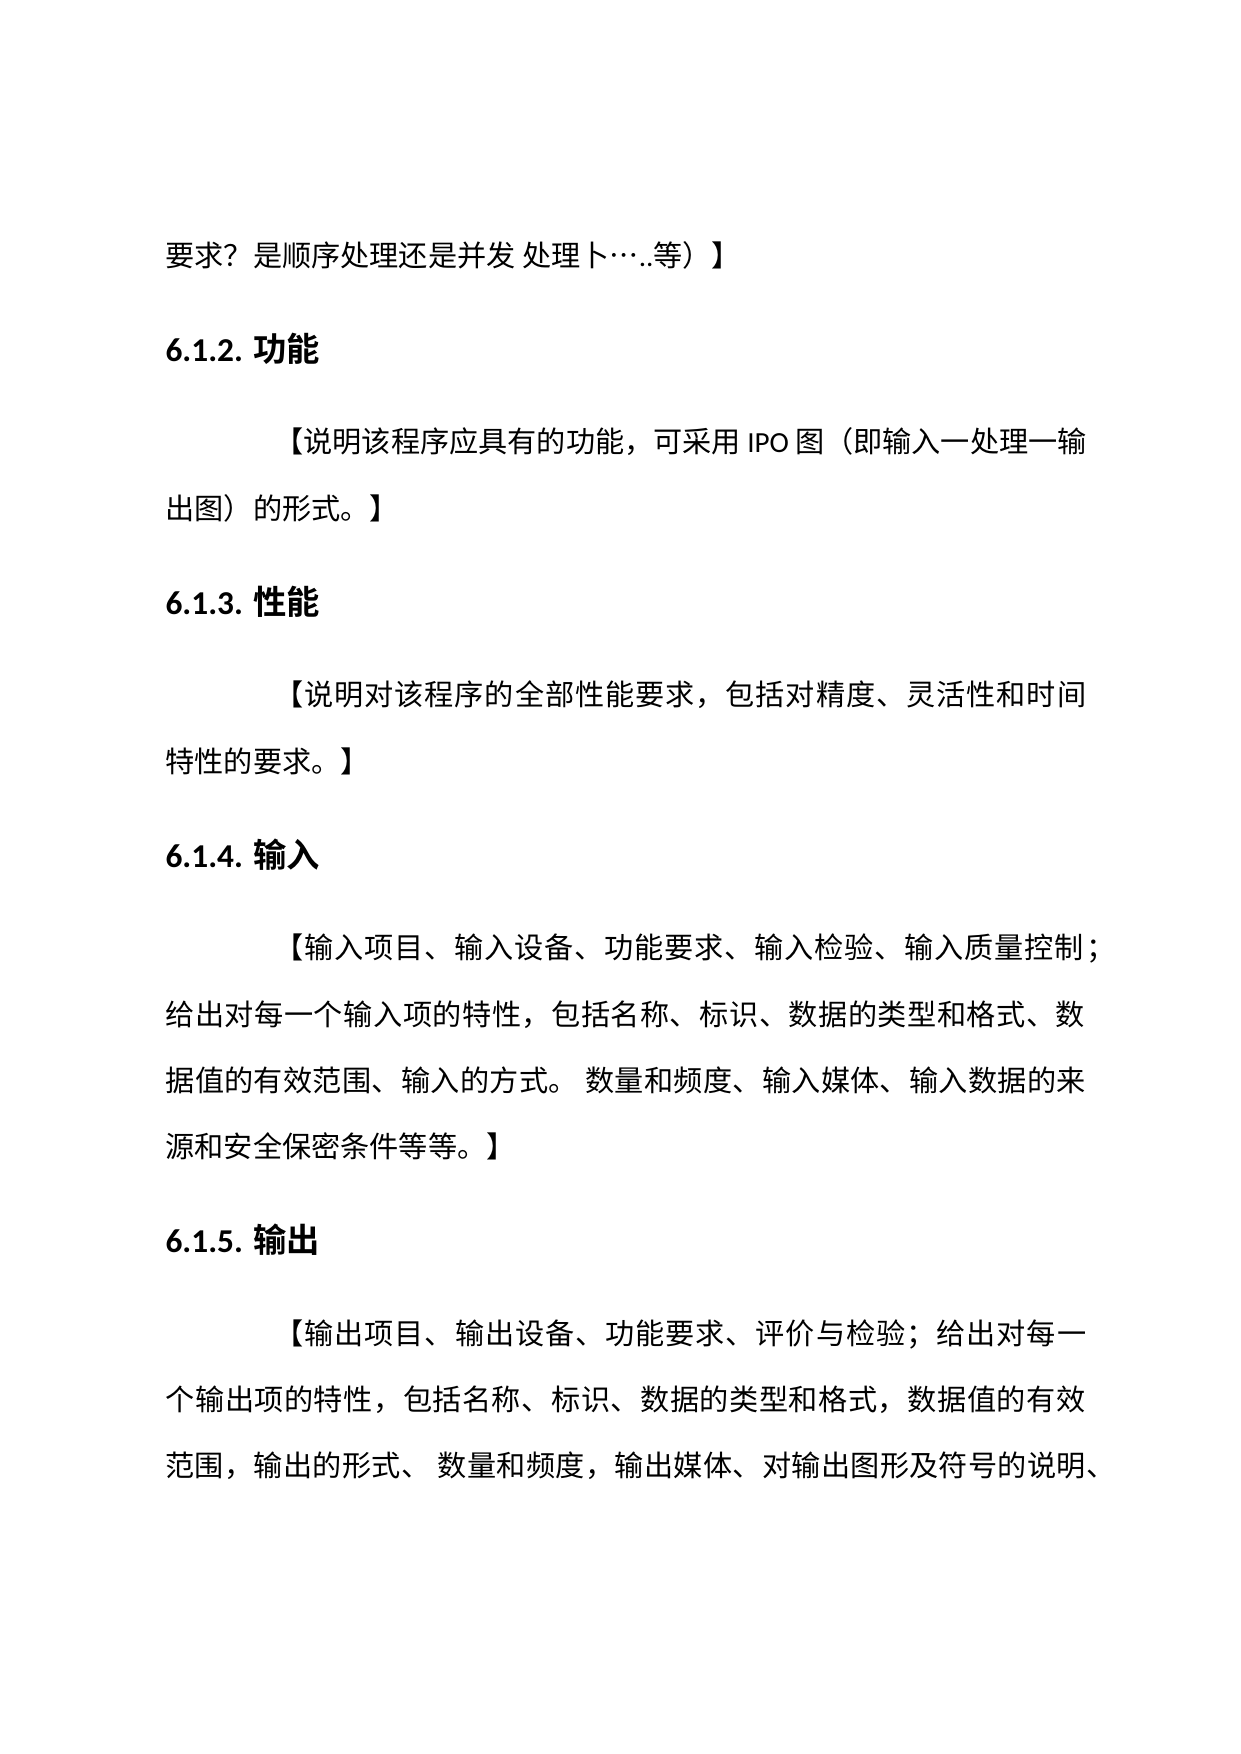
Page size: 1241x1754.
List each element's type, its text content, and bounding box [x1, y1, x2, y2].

subtitle 输入 [165, 819, 1087, 886]
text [165, 220, 1087, 287]
subtitle 输出 [165, 1205, 1087, 1271]
subtitle 功能 [165, 314, 1087, 380]
text 【说明该程序应具有的功能，可采用IPO图（即输入一处理一输出图）的形式。】 [165, 407, 1087, 539]
text 【输入项目、输入设备、功能要求、输入检验、输入质量控制；给出对每一个输入项的特性，包括名称、标识、数据的类型和格式、数据值的有效范围、输入的方式。 数量和频度、输入媒体、输入数据的来源和安全保密条件等等。】 [165, 913, 1087, 1178]
text 【说明对该程序的全部性能要求，包括对精度、灵活性和时间特性的要求。】 [165, 660, 1087, 792]
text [165, 1298, 1087, 1497]
subtitle 性能 [165, 567, 1087, 633]
